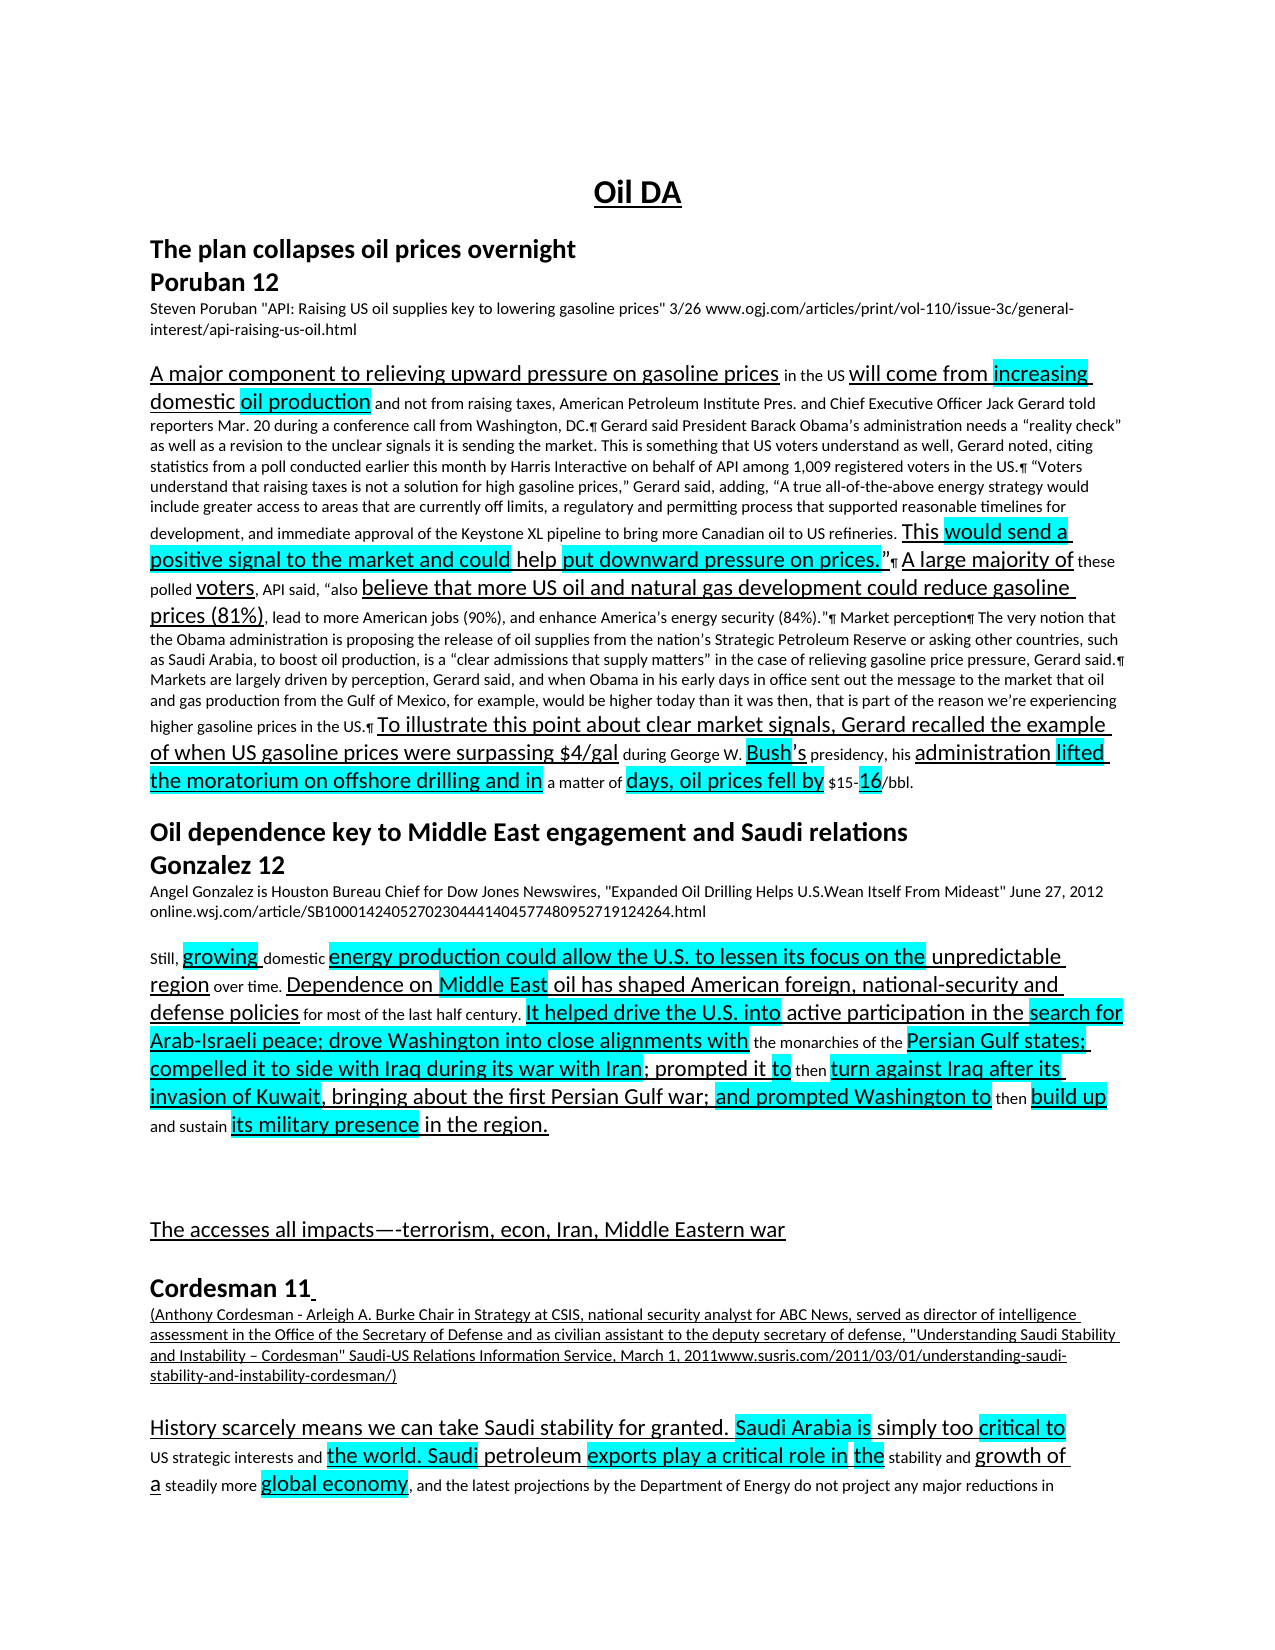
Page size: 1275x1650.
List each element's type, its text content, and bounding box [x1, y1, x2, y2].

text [150, 1413, 1080, 1498]
subtitle The plan collapses oil prices overnight [150, 232, 1125, 265]
text A major component to relieving upward pressure on gasoline prices in the US will come from increasing domestic oil production and not from raising taxes, American Petroleum Institute Pres. and Chief Executive Officer Jack Gerard told reporters Mar. 20 during a conference call from Washington, DC.¶ Gerard said President Barack Obama’s administration needs a “reality check” as well as a revision to the unclear signals it is sending the market. This is something that US voters understand as well, Gerard noted, citing statistics from a poll conducted earlier this month by Harris Interactive on behalf of API among 1,009 registered voters in the US.¶ “Voters understand that raising taxes is not a solution for high gasoline prices,” Gerard said, adding, “A true all-of-the-above energy strategy would include greater access to areas that are currently off limits, a regulatory and permitting process that supported reasonable timelines for development, and immediate approval of the Keystone XL pipeline to bring more Canadian oil to US refineries. This would send a positive signal to the market and could help put downward pressure on prices.”¶ A large majority of these polled voters, API said, “also believe that more US oil and natural gas development could reduce gasoline prices (81%), lead to more American jobs (90%), and enhance America’s energy security (84%).”¶ Market perception¶ The very notion that the Obama administration is proposing the release of oil supplies from the nation’s Strategic Petroleum Reserve or asking other countries, such as Saudi Arabia, to boost oil production, is a “clear admissions that supply matters” in the case of relieving gasoline price pressure, Gerard said.¶ Markets are largely driven by perception, Gerard said, and when Obama in his early days in office sent out the message to the market that oil and gas production from the Gulf of Mexico, for example, would be higher today than it was then, that is part of the reason we’re experiencing higher gasoline prices in the US.¶ To illustrate this point about clear market signals, Gerard recalled the example of when US gasoline prices were surpassing $4/gal during George W. Bush’s presidency, his administration lifted the moratorium on offshore drilling and in a matter of days, oil prices fell by $15-16/bbl. [150, 359, 1125, 794]
subtitle Oil dependence key to Middle East engagement and Saudi relations [150, 815, 1125, 848]
text Cordesman 11 [150, 1271, 1125, 1304]
subtitle Oil DA [150, 171, 1125, 212]
text Gonzalez 12 [150, 848, 1125, 881]
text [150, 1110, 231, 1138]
text Poruban 12 [150, 265, 1125, 298]
text (Anthony Cordesman - Arleigh A. Burke Chair in Strategy at CSIS, national security analyst for ABC News, served as director of intelligence assessment in the Office of the Secretary of Defense and as civilian assistant to the deputy secretary of defense, "Understanding Saudi Stability and Instability – Cordesman" Saudi-US Relations Information Service, March 1, 2011www.susris.com/2011/03/01/understanding-saudi-stability-and-instability-cordesman/) [150, 1304, 1125, 1386]
text Steven Poruban "API: Raising US oil supplies key to lowering gasoline prices" 3/26 www.ogj.com/articles/print/vol-110/issue-3c/general-interest/api-raising-us-oil.html [150, 298, 1125, 339]
subtitle The accesses all impacts—-terrorism, econ, Iran, Middle Eastern war [150, 1215, 1125, 1243]
text Still, growing domestic energy production could allow the U.S. to lessen its focus on the unpredictable region over time. Dependence on Middle East oil has shaped American foreign, national-security and defense policies for most of the last half century. It helped drive the U.S. into active participation in the search for Arab-Israeli peace; drove Washington into close alignments with the monarchies of the Persian Gulf states; compelled it to side with Iraq during its war with Iran; prompted it to then turn against Iraq after its invasion of Kuwait, bringing about the first Persian Gulf war; and prompted Washington to then build up and sustain its military presence in the region. [321, 942, 1125, 1138]
text Angel Gonzalez is Houston Bureau Chief for Dow Jones Newswires, "Expanded Oil Drilling Helps U.S.Wean Itself From Mideast" June 27, 2012 online.wsj.com/article/SB10001424052702304441404577480952719124264.html [150, 881, 1125, 922]
